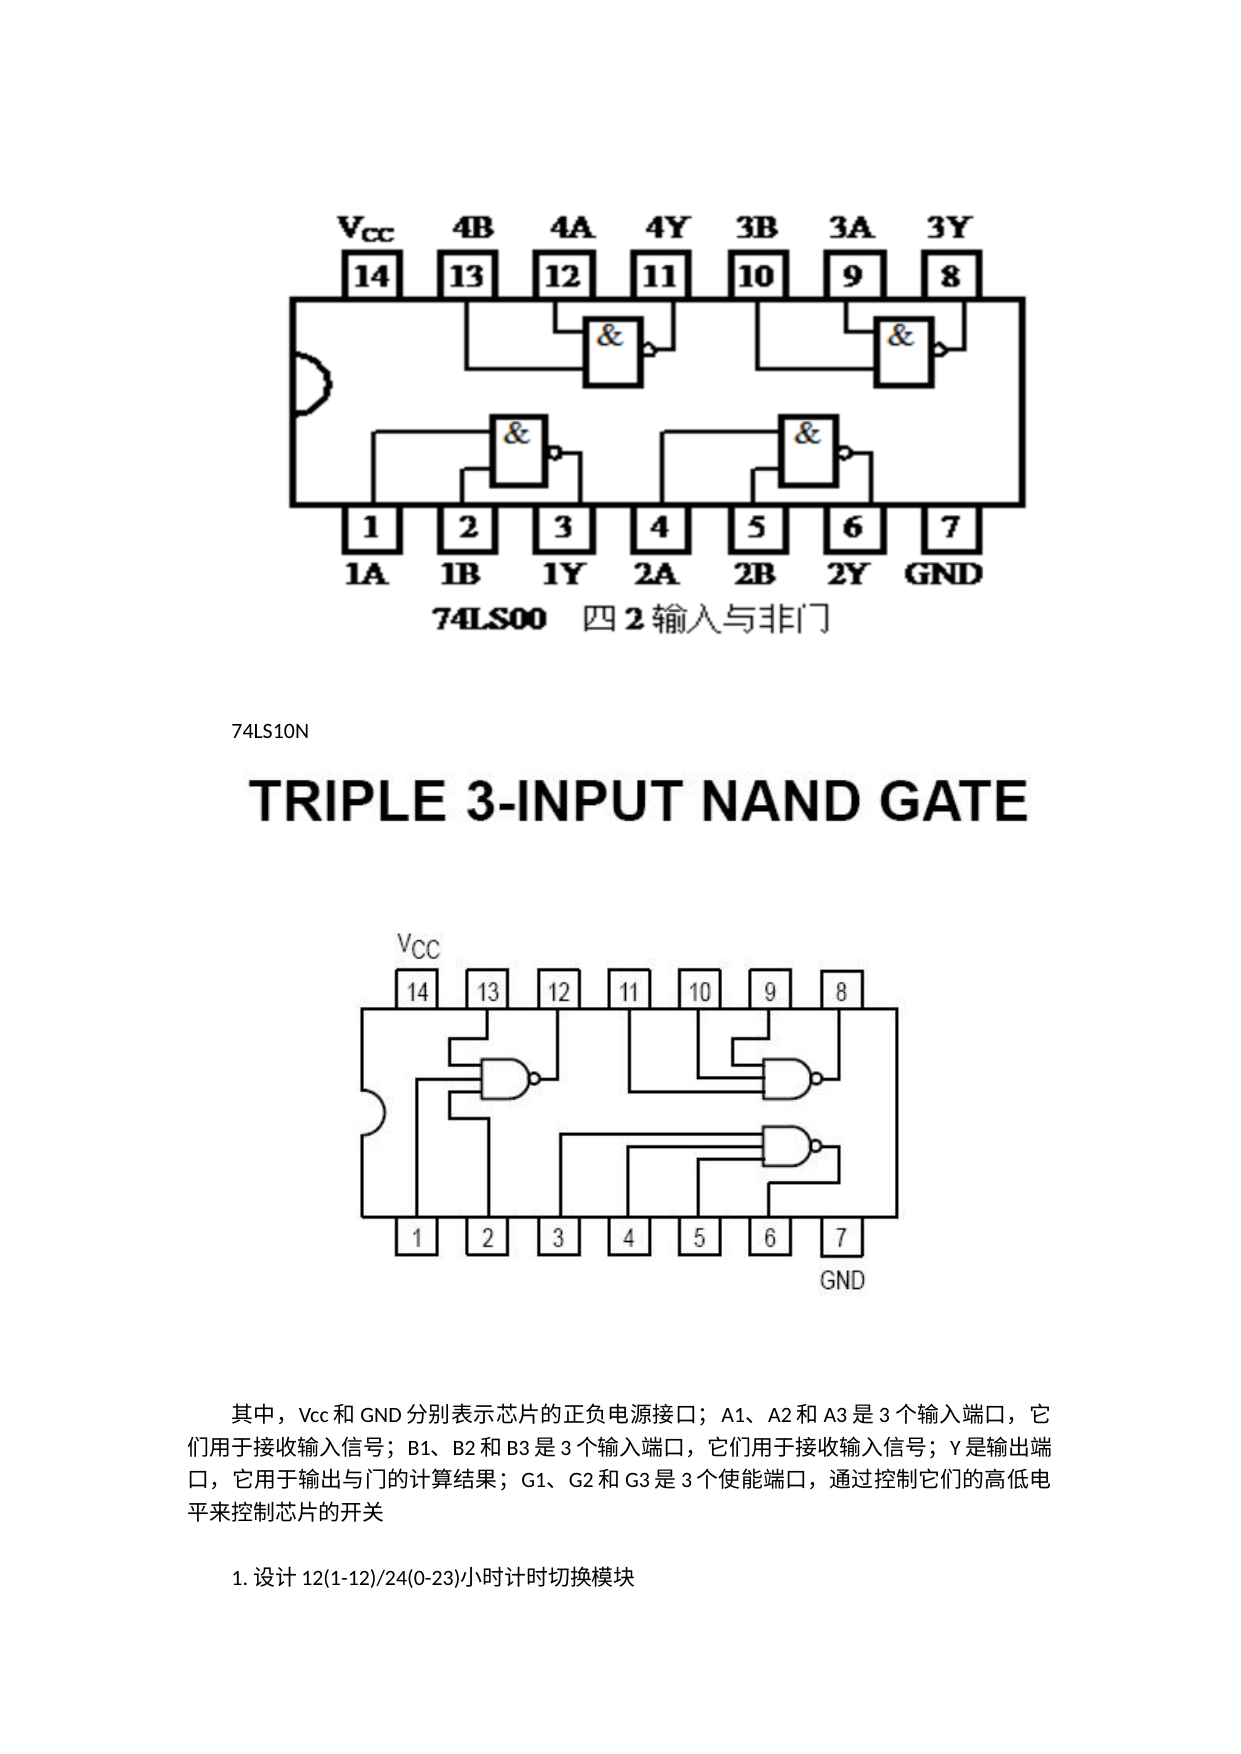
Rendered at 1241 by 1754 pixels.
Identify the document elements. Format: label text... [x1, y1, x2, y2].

text 其中，Vcc和GND分别表示芯片的正负电源接口；A1、A2和A3是3个输入端口，它们用于接收输入信号；B1、B2和B3是3个输入端口，它们用于接收输入信号；Y是输出端口，它用于输出与门的计算结果；G1、G2和G3是3个使能端口，通过控制它们的高低电平来控制芯片的开关 [187, 1397, 1053, 1527]
list 设计12(1-12)/24(0-23)小时计时切换模块 [187, 1559, 1053, 1592]
picture [231, 162, 1096, 659]
picture [231, 747, 1066, 1371]
text 74LS10N [187, 714, 1053, 747]
